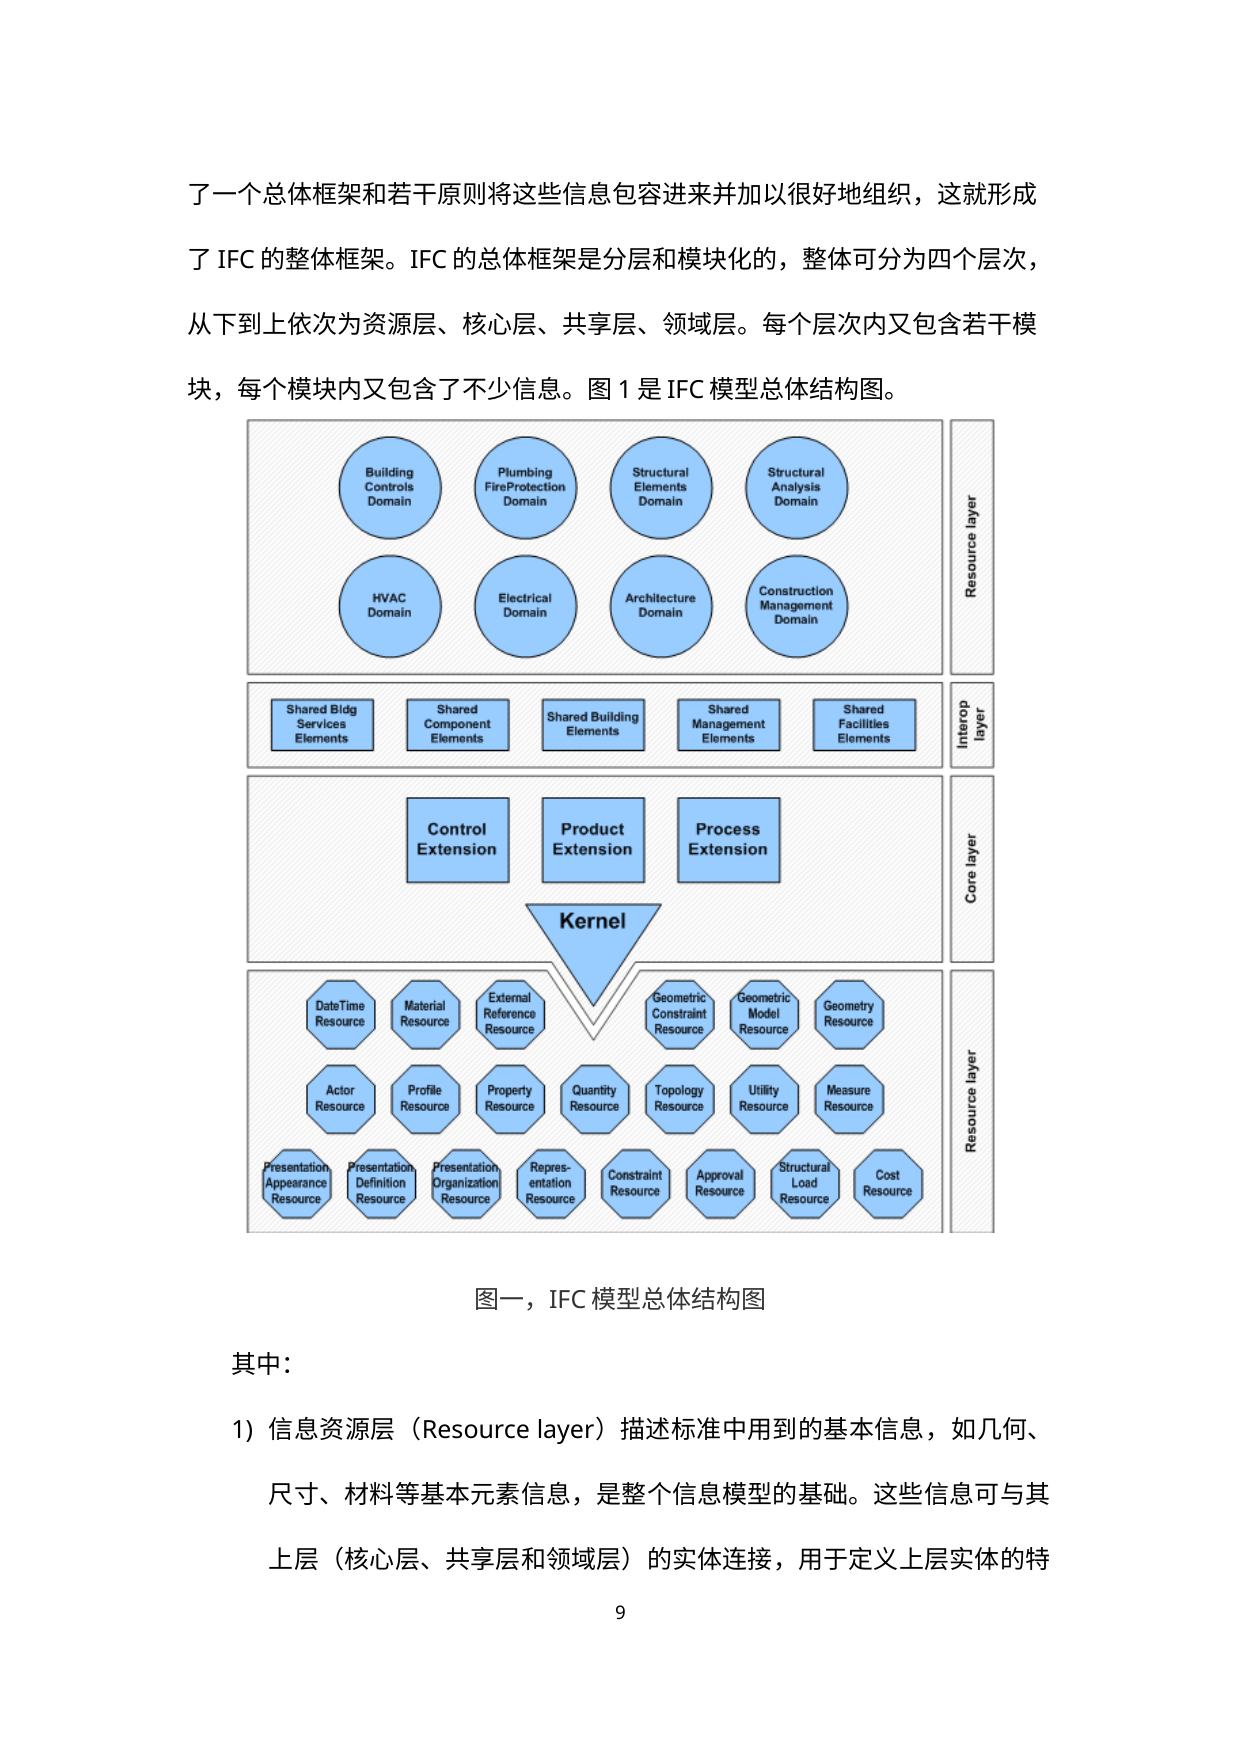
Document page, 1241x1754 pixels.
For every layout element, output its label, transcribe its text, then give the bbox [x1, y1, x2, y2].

text 图一，IFC模型总体结构图 [187, 1265, 1053, 1330]
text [187, 160, 1053, 420]
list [231, 1395, 1053, 1590]
picture [240, 419, 1000, 1233]
text 其中： [187, 1330, 1053, 1395]
